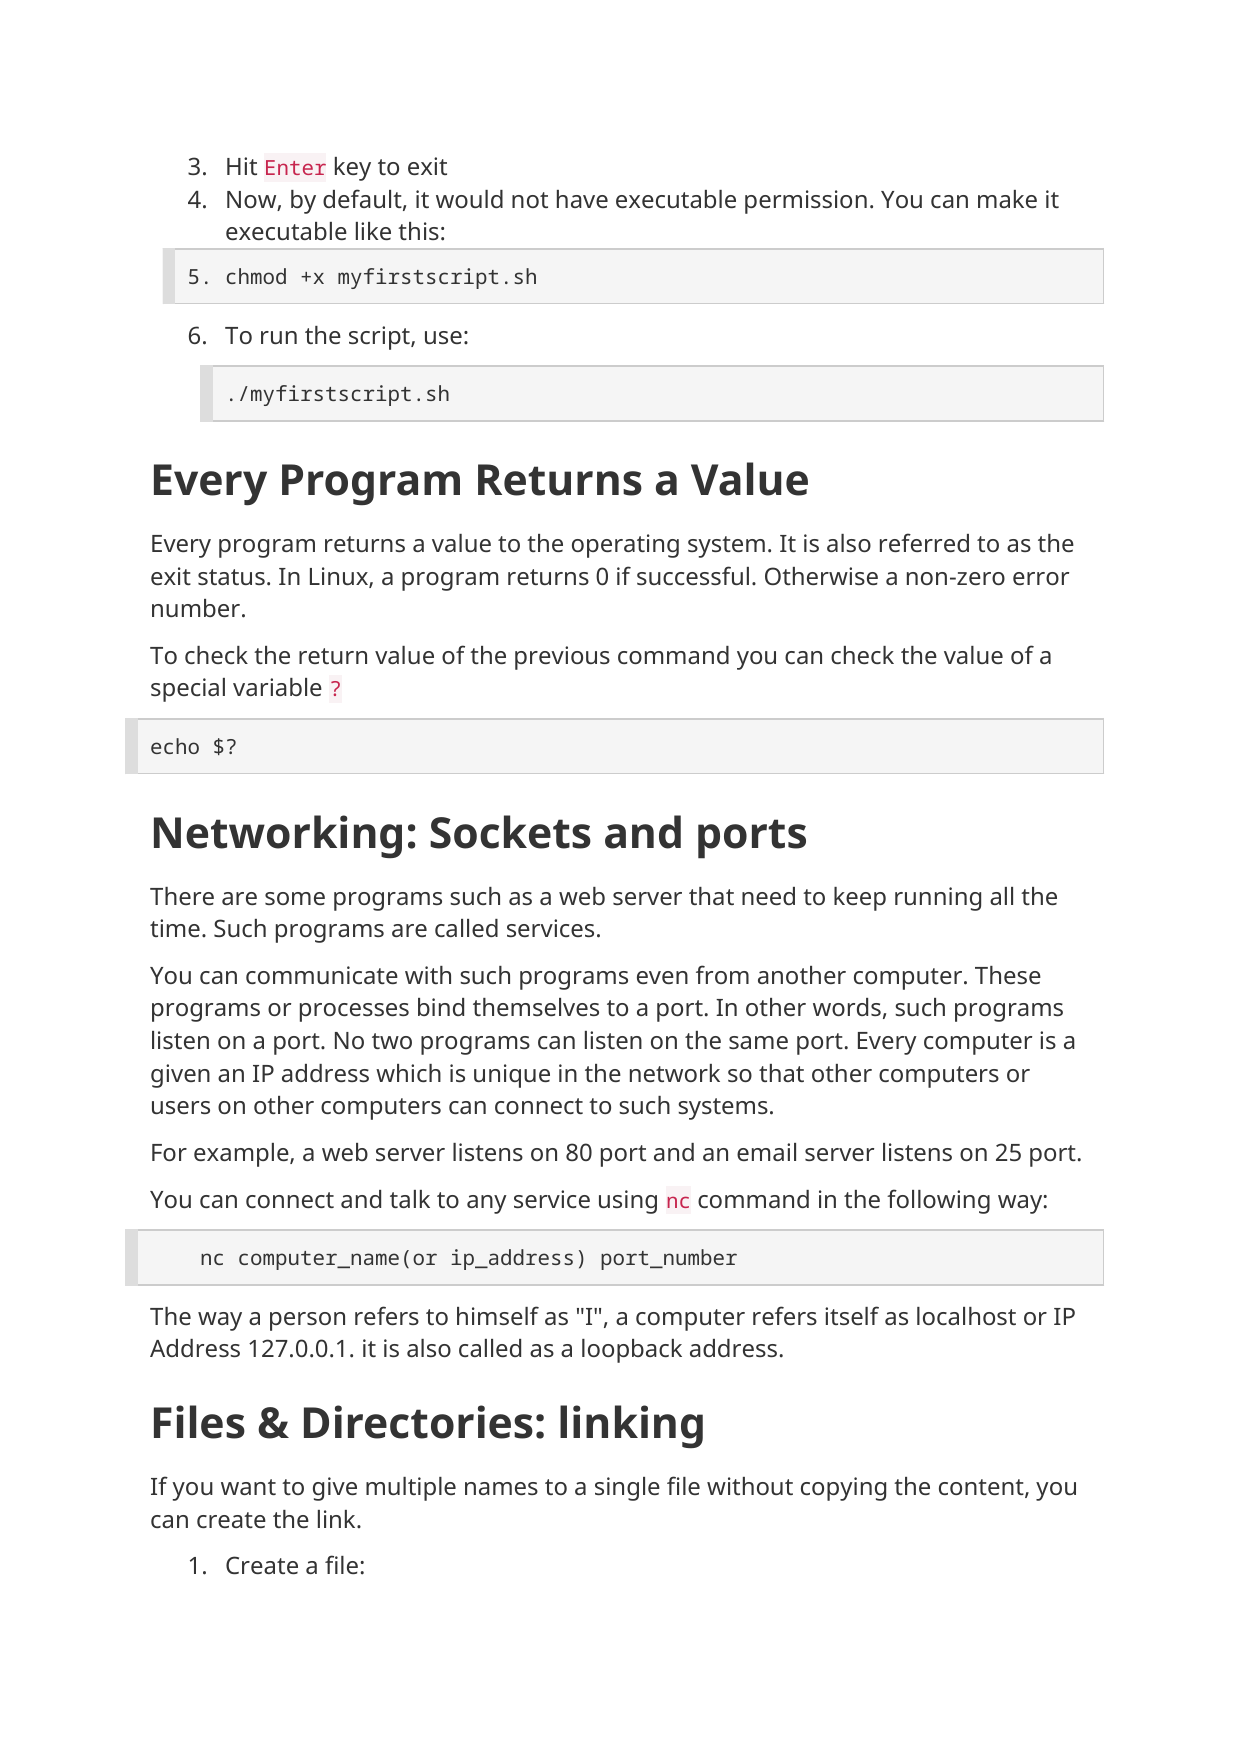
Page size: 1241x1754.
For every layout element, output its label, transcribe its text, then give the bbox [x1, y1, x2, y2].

list Now, by default, it would not have executable permission. You can make it executable like this: [187, 183, 1090, 248]
text nc computer_name(or ip_address) port_number [138, 1231, 1103, 1284]
text echo $? [138, 720, 1103, 773]
text Every program returns a value to the operating system. It is also referred to as the exit status. In Linux, a program returns 0 if successful. Otherwise a non-zero error number. [150, 527, 1090, 624]
text ./myfirstscript.sh [213, 367, 1103, 420]
list Create a file: [187, 1549, 1090, 1582]
text If you want to give multiple names to a single file without copying the content, you can create the link. [150, 1470, 1090, 1535]
text To check the return value of the previous command you can check the value of a special variable ? [150, 638, 1090, 704]
list Hit Enter key to exit [187, 150, 1090, 183]
text There are some programs such as a web server that need to keep running all the time. Such programs are called services. [150, 879, 1090, 944]
text You can connect and talk to any service using nc command in the following way: [150, 1182, 1090, 1215]
subtitle Every Program Returns a Value [150, 450, 1090, 508]
text For example, a web server listens on 80 port and an email server listens on 25 port. [150, 1136, 1090, 1168]
list To run the script, use: [187, 318, 1090, 351]
list chmod +x myfirstscript.sh [175, 250, 1103, 303]
text The way a person refers to himself as "I", a computer refers itself as localhost or IP Address 127.0.0.1. it is also called as a loopback address. [150, 1300, 1090, 1365]
subtitle Networking: Sockets and ports [150, 802, 1090, 861]
text You can communicate with such programs even from another computer. These programs or processes bind themselves to a port. In other words, such programs listen on a port. No two programs can listen on the same port. Every computer is a given an IP address which is unique in the network so that other computers or users on other computers can connect to such systems. [150, 959, 1090, 1122]
subtitle Files & Directories: linking [150, 1393, 1090, 1451]
